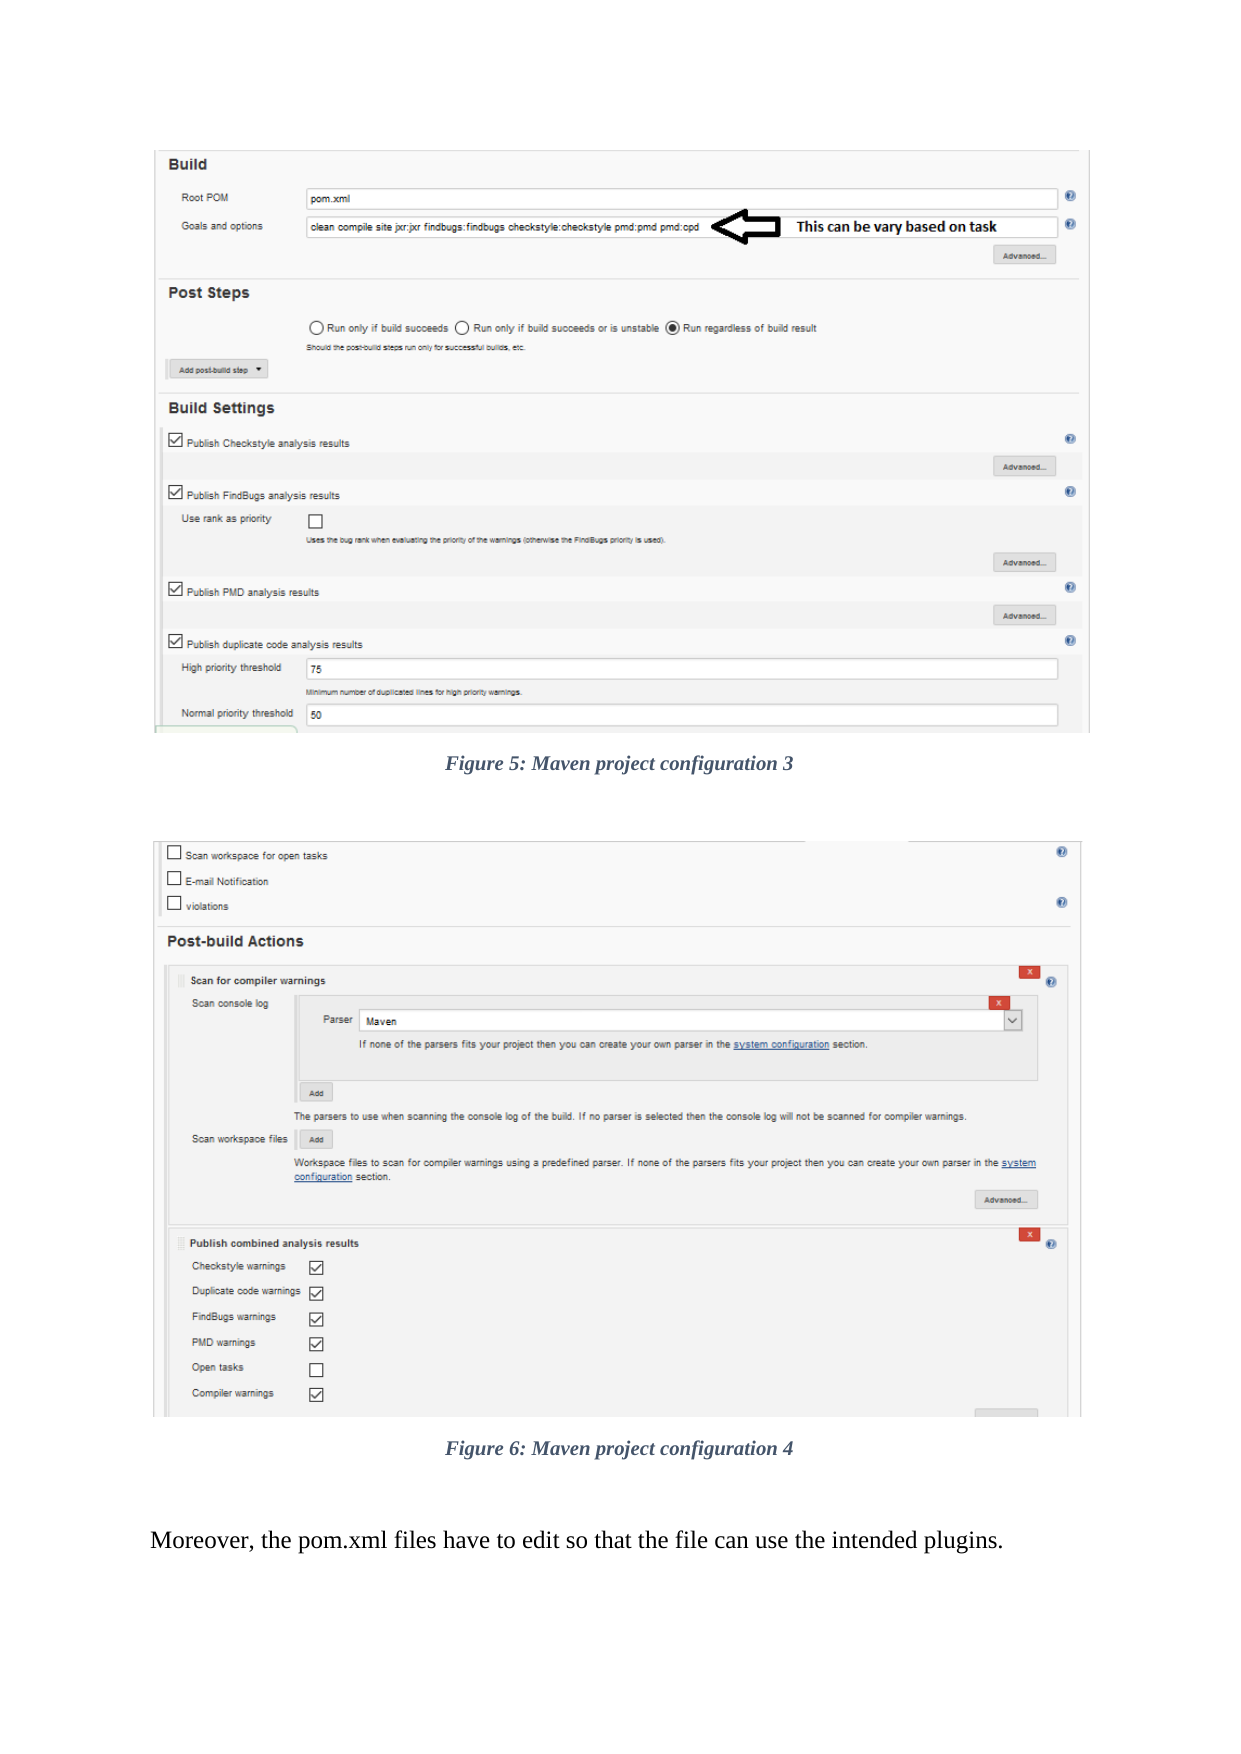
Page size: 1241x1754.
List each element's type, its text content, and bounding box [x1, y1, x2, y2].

text Moreover, the pom.xml files have to edit so that the file can use the intended plugins. [150, 1526, 1090, 1554]
picture [150, 841, 1091, 1417]
picture [150, 150, 1091, 733]
text Figure 5: Maven project configuration 3 [150, 751, 1090, 775]
text Figure 6: Maven project configuration 4 [150, 1436, 1090, 1459]
